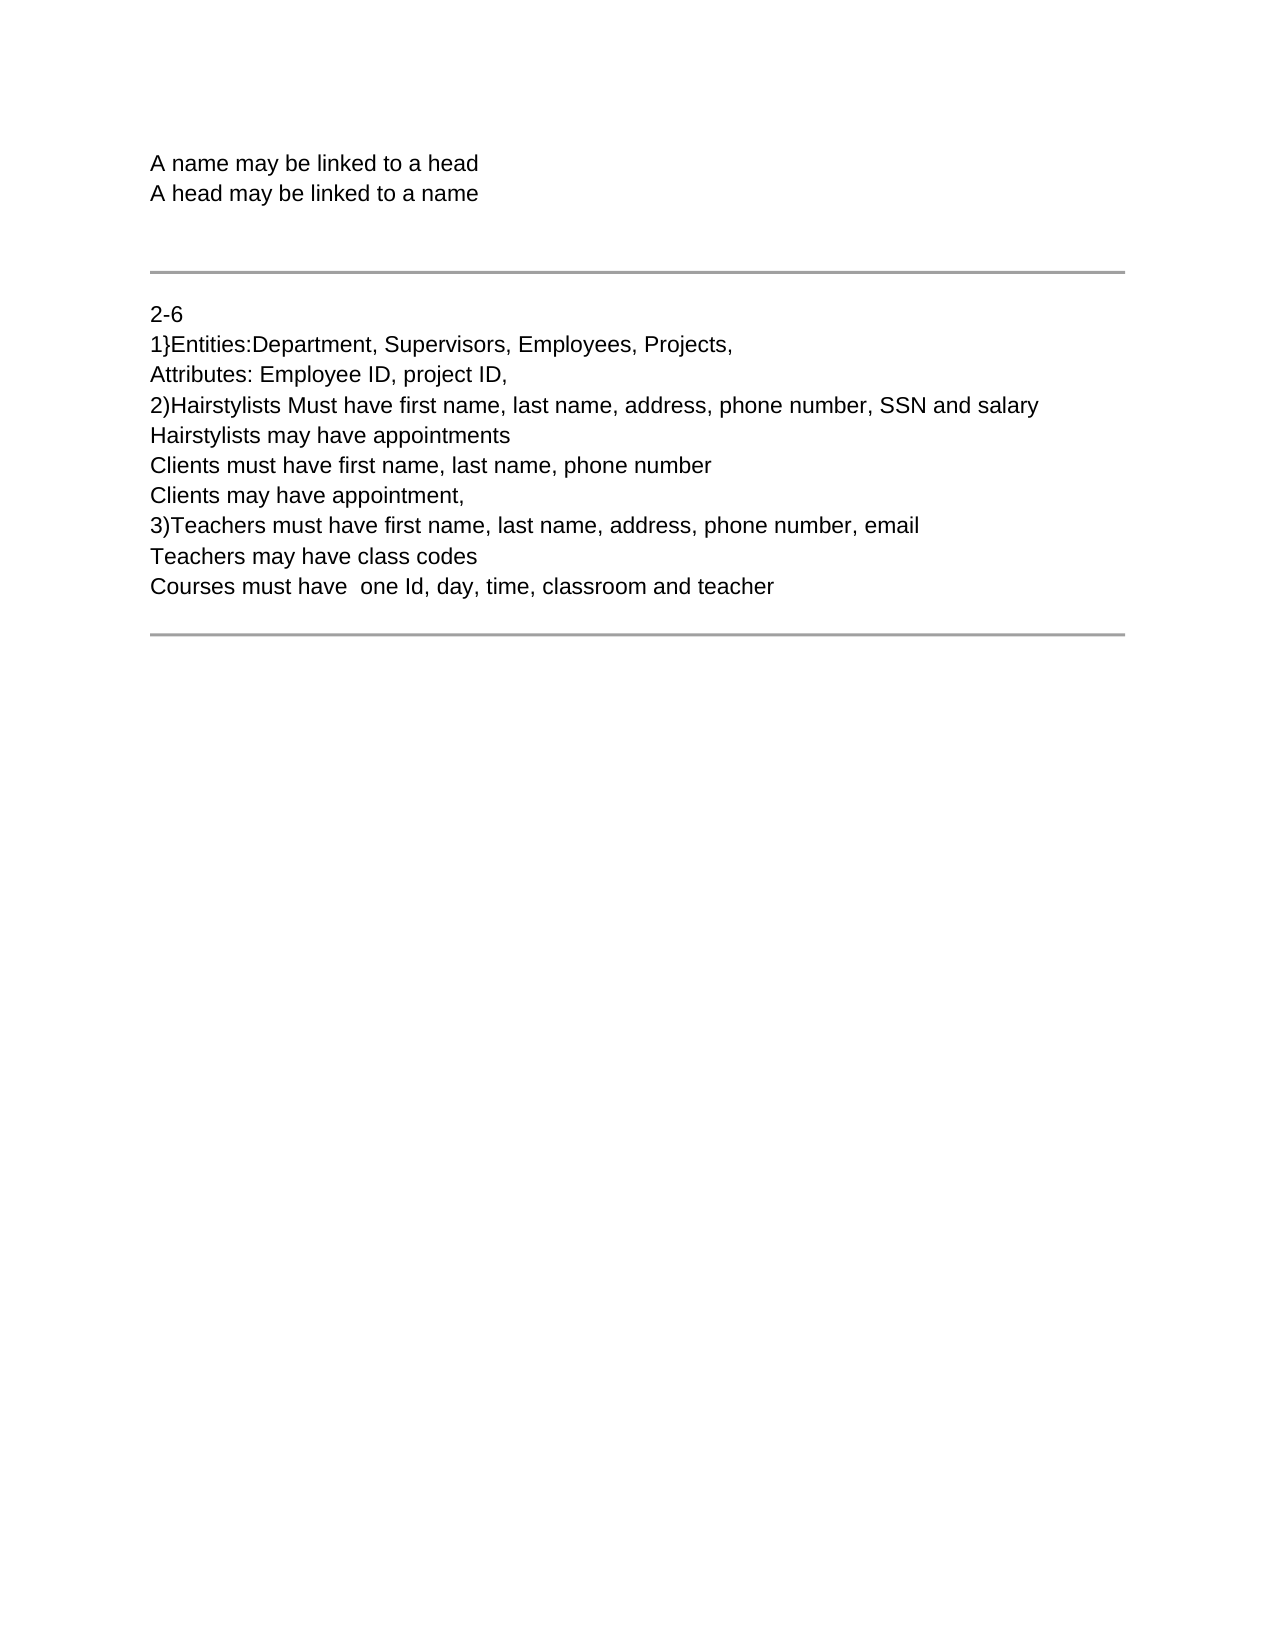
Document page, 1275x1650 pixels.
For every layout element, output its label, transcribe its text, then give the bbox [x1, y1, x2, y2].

text A name may be linked to a head [150, 150, 1125, 176]
text 3)Teachers must have first name, last name, address, phone number, email [150, 512, 1125, 539]
text Courses must have one Id, day, time, classroom and teacher [150, 573, 1125, 599]
text Clients must have first name, last name, phone number [150, 452, 1125, 478]
text Teachers may have class codes [150, 543, 1125, 569]
text 2)Hairstylists Must have first name, last name, address, phone number, SSN and salary [150, 392, 1125, 418]
text Hairstylists may have appointments [150, 422, 1125, 448]
text A head may be linked to a name [150, 180, 1125, 207]
text Clients may have appointment, [150, 482, 1125, 509]
text Attributes: Employee ID, project ID, [150, 361, 1125, 388]
text 1}Entities:Department, Supervisors, Employees, Projects, [150, 331, 1125, 358]
text 2-6 [150, 301, 1125, 327]
